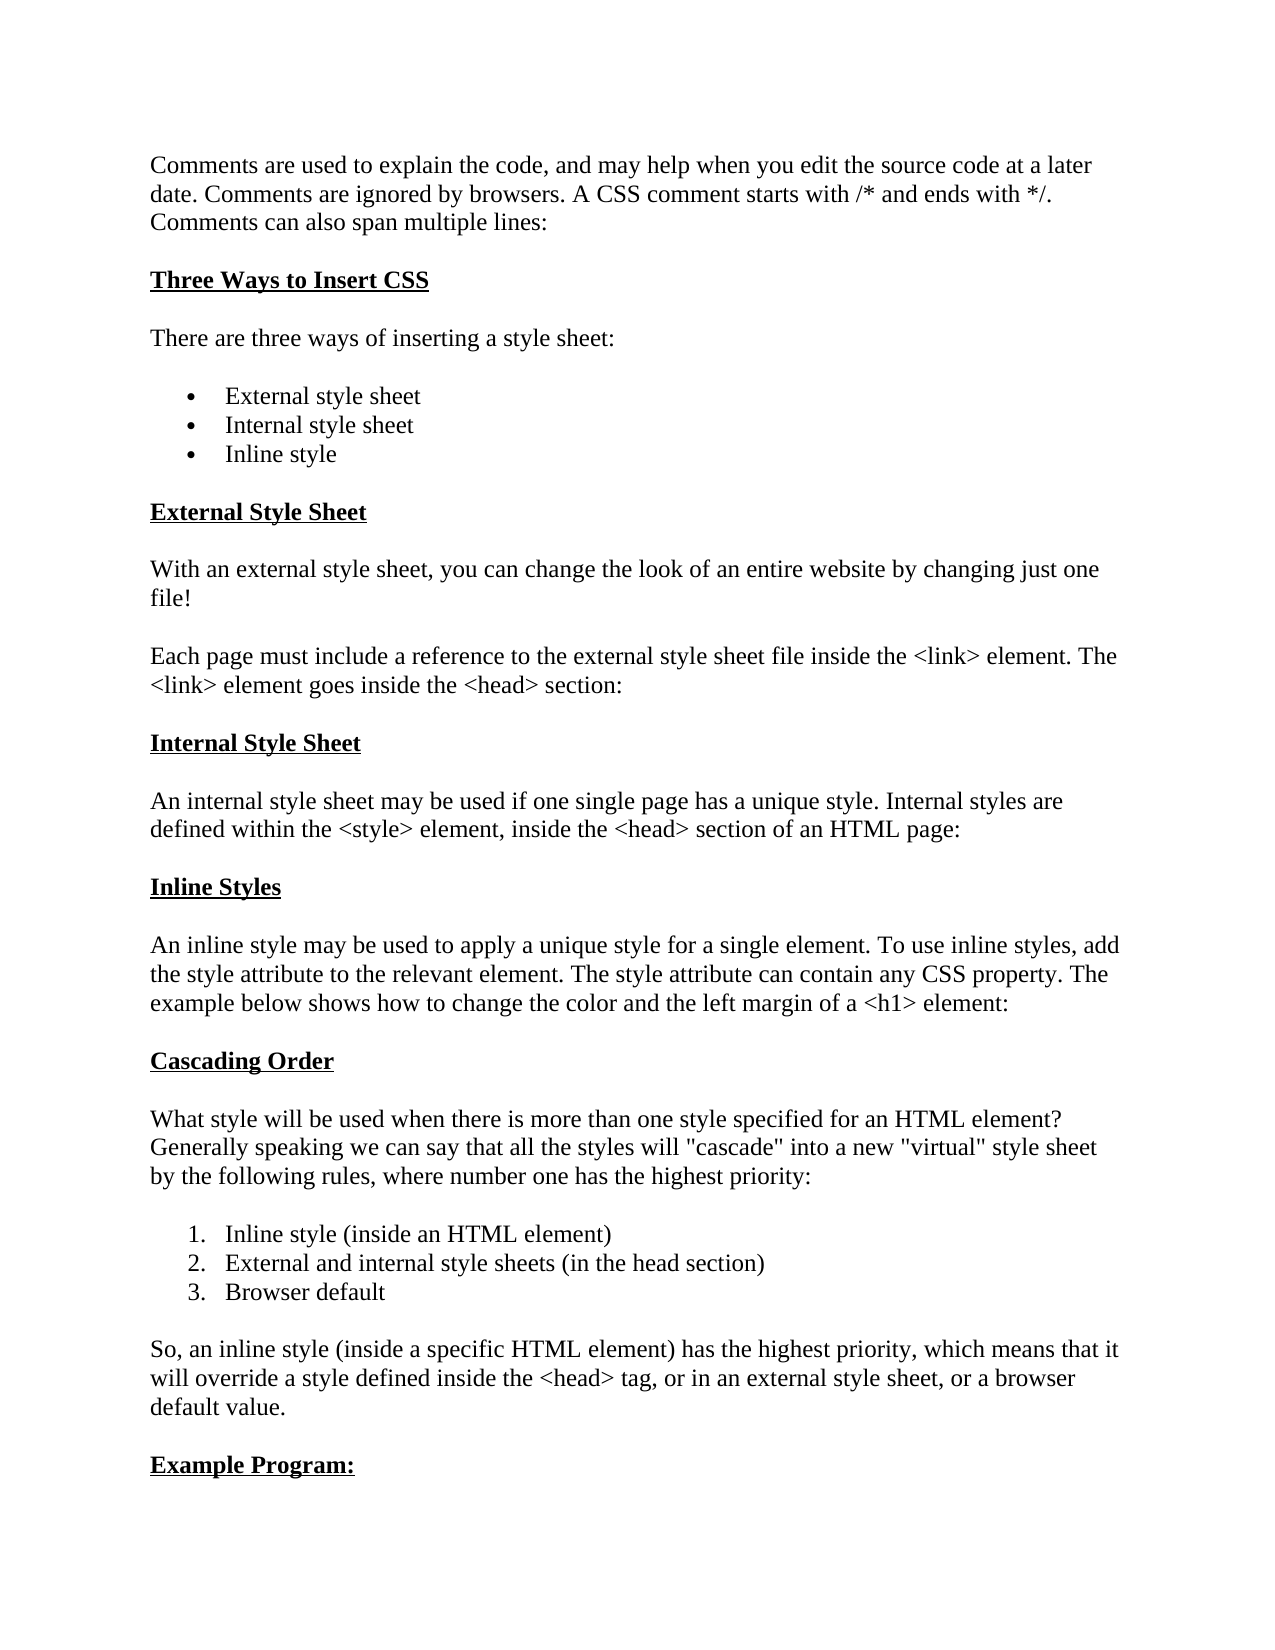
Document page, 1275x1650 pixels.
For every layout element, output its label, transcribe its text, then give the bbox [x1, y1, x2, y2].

text External Style Sheet [150, 497, 1125, 525]
text There are three ways of inserting a style sheet: [150, 323, 1125, 352]
text An inline style may be used to apply a unique style for a single element. To use inline styles, add the style attribute to the relevant element. The style attribute can contain any CSS property. The example below shows how to change the color and the left margin of a <h1> element: [150, 930, 1125, 1017]
text An internal style sheet may be used if one single page has a unique style. Internal styles are defined within the <style> element, inside the <head> section of an HTML page: [150, 786, 1125, 843]
text Each page must include a reference to the external style sheet file inside the <link> element. The <link> element goes inside the <head> section: [150, 641, 1125, 699]
list Inline style [187, 439, 1125, 467]
list External and internal style sheets (in the head section) [187, 1248, 1125, 1277]
text What style will be used when there is more than one style specified for an HTML element? Generally speaking we can say that all the styles will "cascade" into a new "virtual" style sheet by the following rules, where number one has the highest priority: [150, 1104, 1125, 1190]
list Internal style sheet [187, 410, 1125, 439]
text Comments are used to explain the code, and may help when you edit the source code at a later date. Comments are ignored by browsers. A CSS comment starts with /* and ends with */. Comments can also span multiple lines: [150, 150, 1125, 236]
list Browser default [187, 1277, 1125, 1305]
text So, an inline style (inside a specific HTML element) has the highest priority, which means that it will override a style defined inside the <head> tag, or in an external style sheet, or a browser default value. [150, 1334, 1125, 1421]
list External style sheet [187, 381, 1125, 410]
text Inline Styles [150, 872, 1125, 901]
text With an external style sheet, you can change the look of an entire website by changing just one file! [150, 554, 1125, 612]
text Example Program: [150, 1450, 1125, 1479]
text Three Ways to Insert CSS [150, 265, 1125, 294]
text Cascading Order [150, 1046, 1125, 1074]
text Internal Style Sheet [150, 728, 1125, 757]
list Inline style (inside an HTML element) [187, 1219, 1125, 1248]
